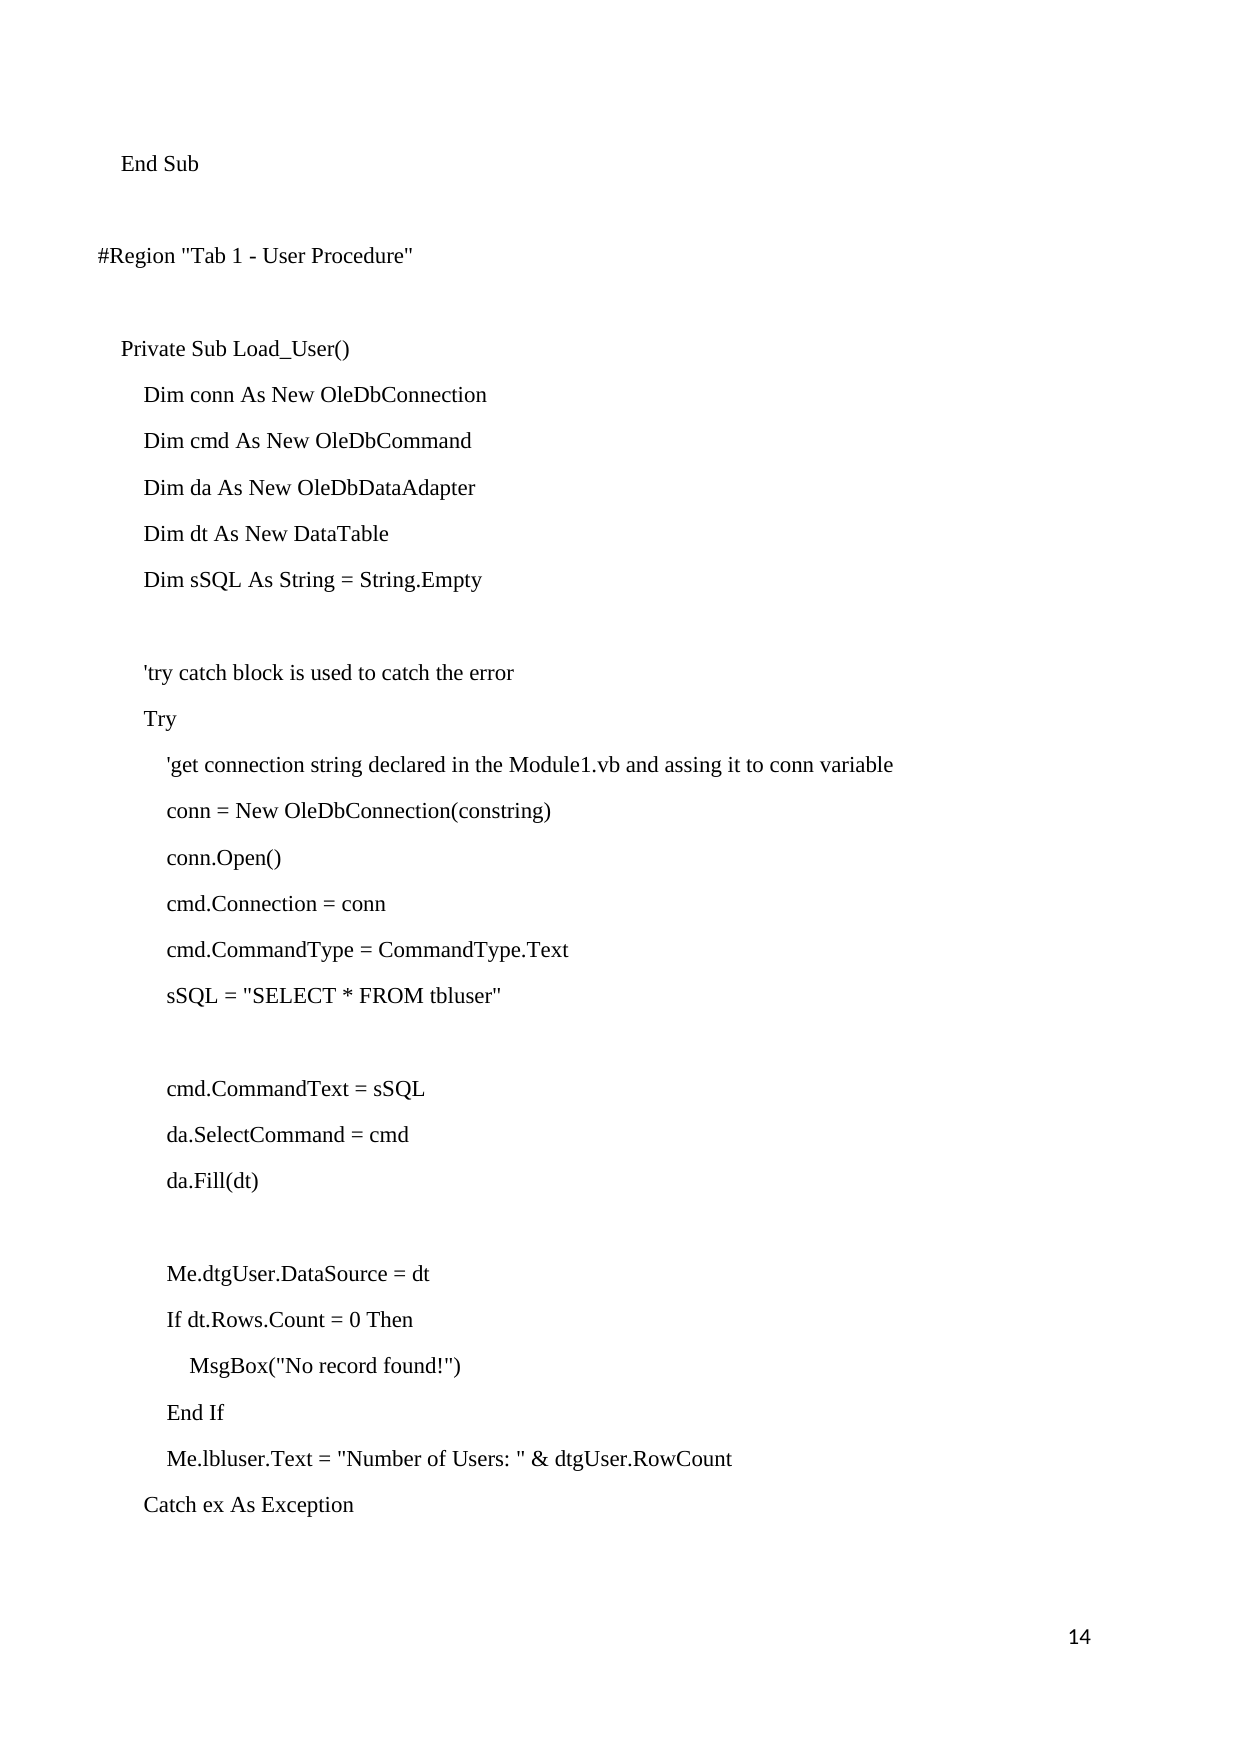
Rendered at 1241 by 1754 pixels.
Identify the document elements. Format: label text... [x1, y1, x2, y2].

text Dim dt As New DataTable [98, 520, 1091, 546]
text sSQL = "SELECT * FROM tbluser" [98, 982, 1091, 1009]
text If dt.Rows.Count = 0 Then [98, 1306, 1091, 1333]
text #Region "Tab 1 - User Procedure" [98, 242, 1091, 269]
text 'try catch block is used to catch the error [98, 659, 1091, 685]
text da.SelectCommand = cmd [98, 1121, 1091, 1148]
text Dim da As New OleDbDataAdapter [98, 474, 1091, 500]
text 'get connection string declared in the Module1.vb and assing it to conn variable [98, 751, 1091, 778]
text End If [98, 1399, 1091, 1425]
text Dim sSQL As String = String.Empty [98, 566, 1091, 593]
text Try [98, 705, 1091, 731]
text MsgBox("No record found!") [98, 1352, 1091, 1379]
text conn.Open() [98, 844, 1091, 870]
text conn = New OleDbConnection(constring) [98, 797, 1091, 824]
text Me.lbluser.Text = "Number of Users: " & dtgUser.RowCount [98, 1445, 1091, 1471]
text Catch ex As Exception [98, 1491, 1091, 1518]
text Me.dtgUser.DataSource = dt [98, 1260, 1091, 1286]
text cmd.CommandText = sSQL [98, 1075, 1091, 1101]
text Dim cmd As New OleDbCommand [98, 427, 1091, 454]
text Private Sub Load_User() [98, 335, 1091, 361]
text End Sub [98, 150, 1091, 176]
text cmd.Connection = conn [98, 890, 1091, 916]
text Dim conn As New OleDbConnection [98, 381, 1091, 408]
text da.Fill(dt) [98, 1167, 1091, 1194]
text cmd.CommandType = CommandType.Text [98, 936, 1091, 963]
